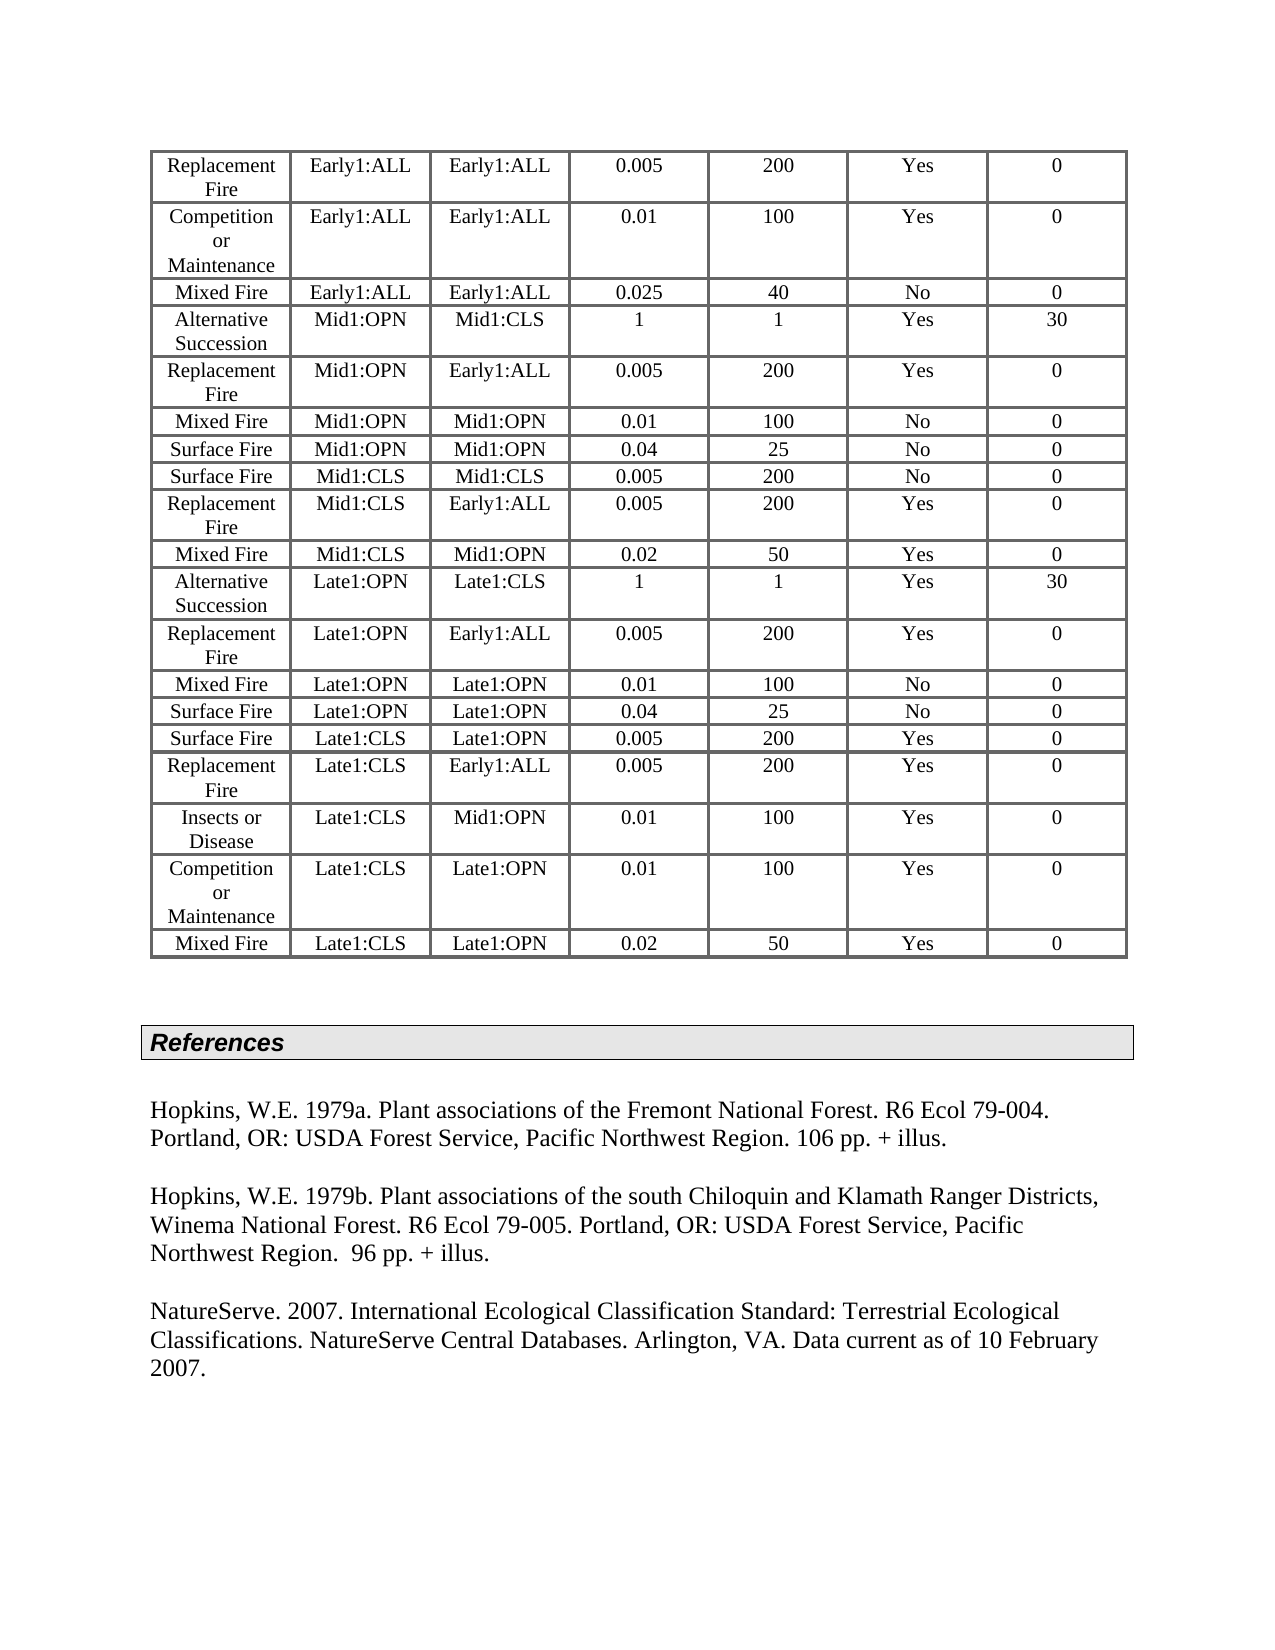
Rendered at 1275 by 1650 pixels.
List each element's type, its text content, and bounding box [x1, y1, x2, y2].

table_cell 200 [710, 621, 846, 669]
table_cell 100 [710, 204, 846, 277]
table_cell 30 [989, 307, 1125, 355]
table_cell Replacement Fire [153, 491, 289, 539]
text References [142, 1026, 1133, 1059]
table_cell Late1:OPN [292, 569, 429, 617]
table_cell Yes [849, 542, 986, 566]
table_cell Early1:ALL [432, 358, 568, 406]
table_cell 100 [710, 672, 846, 696]
table_cell Mid1:CLS [292, 491, 429, 539]
table_cell Mixed Fire [153, 672, 289, 696]
table_cell 100 [710, 856, 846, 928]
table_cell Insects or Disease [153, 805, 289, 853]
table_cell Mid1:OPN [432, 437, 568, 461]
table_cell No [849, 464, 986, 488]
table_cell Yes [849, 358, 986, 406]
table_cell Competition or Maintenance [153, 856, 289, 928]
table_cell 0 [989, 464, 1125, 488]
table_cell Late1:CLS [292, 931, 429, 955]
table_cell Late1:OPN [292, 672, 429, 696]
table_cell 0.005 [571, 754, 707, 802]
table_cell 1 [710, 569, 846, 617]
table_cell Early1:ALL [432, 754, 568, 802]
table_cell Surface Fire [153, 464, 289, 488]
table_cell 0 [989, 437, 1125, 461]
table_cell 0 [989, 726, 1125, 750]
table_cell 1 [571, 569, 707, 617]
table_cell Mid1:OPN [432, 542, 568, 566]
table_cell Late1:CLS [292, 856, 429, 928]
table_cell 0 [989, 672, 1125, 696]
table_cell 0 [989, 699, 1125, 723]
table_cell 0.025 [571, 280, 707, 304]
table_cell Surface Fire [153, 726, 289, 750]
table_cell Competition or Maintenance [153, 204, 289, 277]
table_cell 0.04 [571, 699, 707, 723]
table_cell Late1:CLS [292, 805, 429, 853]
table_cell 0 [989, 621, 1125, 669]
table_cell No [849, 280, 986, 304]
table_cell Mid1:OPN [292, 437, 429, 461]
table_cell 0.04 [571, 437, 707, 461]
table_cell 0 [989, 542, 1125, 566]
table_cell No [849, 672, 986, 696]
table_cell Late1:OPN [292, 699, 429, 723]
table_cell 200 [710, 726, 846, 750]
table_cell 0.005 [571, 153, 707, 201]
table_cell Mid1:CLS [292, 464, 429, 488]
table_cell Mixed Fire [153, 931, 289, 955]
table_cell Late1:OPN [432, 856, 568, 928]
table_cell Late1:CLS [432, 569, 568, 617]
table_cell 30 [989, 569, 1125, 617]
table_cell Early1:ALL [292, 153, 429, 201]
table_cell Yes [849, 569, 986, 617]
table_cell Early1:ALL [432, 491, 568, 539]
table_cell Mid1:CLS [292, 542, 429, 566]
table_cell Late1:OPN [292, 621, 429, 669]
table_cell Yes [849, 621, 986, 669]
table_cell 200 [710, 491, 846, 539]
table_cell Surface Fire [153, 437, 289, 461]
table_cell 0.02 [571, 542, 707, 566]
table_cell Mid1:OPN [432, 409, 568, 433]
table_cell Late1:CLS [292, 754, 429, 802]
table_cell 25 [710, 699, 846, 723]
table_cell Mid1:OPN [292, 358, 429, 406]
table_cell Late1:OPN [432, 699, 568, 723]
table_cell 0 [989, 491, 1125, 539]
table_cell Early1:ALL [292, 280, 429, 304]
table_cell Yes [849, 491, 986, 539]
table_cell 100 [710, 805, 846, 853]
table_cell 50 [710, 542, 846, 566]
table_cell Replacement Fire [153, 358, 289, 406]
table_cell Mid1:CLS [432, 307, 568, 355]
table_cell Early1:ALL [432, 621, 568, 669]
table_cell Early1:ALL [432, 280, 568, 304]
table_cell 0 [989, 856, 1125, 928]
table_cell 0.005 [571, 358, 707, 406]
table_cell Late1:OPN [432, 672, 568, 696]
table_cell Mid1:CLS [432, 464, 568, 488]
table_cell Early1:ALL [292, 204, 429, 277]
table_cell Alternative Succession [153, 569, 289, 617]
table_cell 0 [989, 754, 1125, 802]
table_cell 0 [989, 409, 1125, 433]
table_cell 200 [710, 358, 846, 406]
table_cell Late1:OPN [432, 726, 568, 750]
table_cell 0.01 [571, 409, 707, 433]
table_cell 0 [989, 204, 1125, 277]
table_cell 0.01 [571, 856, 707, 928]
table_cell 1 [571, 307, 707, 355]
table_cell 0 [989, 280, 1125, 304]
table_cell Yes [849, 805, 986, 853]
table_cell Yes [849, 754, 986, 802]
text NatureServe. 2007. International Ecological Classification Standard: Terrestrial Ecological Classifications. NatureServe Central Databases. Arlington, VA. Data current as of 10 February 2007. [150, 1296, 1125, 1382]
table_cell 0 [989, 931, 1125, 955]
table_cell Yes [849, 856, 986, 928]
table_cell 0.01 [571, 672, 707, 696]
table_cell Replacement Fire [153, 153, 289, 201]
table_cell Yes [849, 153, 986, 201]
table_cell 0.005 [571, 491, 707, 539]
table_cell 0 [989, 153, 1125, 201]
table_cell Replacement Fire [153, 754, 289, 802]
table_cell No [849, 409, 986, 433]
table_cell 200 [710, 754, 846, 802]
table_cell 50 [710, 931, 846, 955]
table_cell 0.01 [571, 805, 707, 853]
table_cell Replacement Fire [153, 621, 289, 669]
table_cell Alternative Succession [153, 307, 289, 355]
table_cell Late1:CLS [292, 726, 429, 750]
table_cell 0 [989, 358, 1125, 406]
table_cell Mixed Fire [153, 280, 289, 304]
table_cell Yes [849, 204, 986, 277]
table_cell No [849, 437, 986, 461]
table_cell 1 [710, 307, 846, 355]
text Hopkins, W.E. 1979b. Plant associations of the south Chiloquin and Klamath Ranger Districts, Winema National Forest. R6 Ecol 79-005. Portland, OR: USDA Forest Service, Pacific Northwest Region. 96 pp. + illus. [150, 1181, 1125, 1267]
table_cell Yes [849, 726, 986, 750]
table_cell Mixed Fire [153, 409, 289, 433]
table_cell Mid1:OPN [292, 409, 429, 433]
table_cell 200 [710, 464, 846, 488]
table_cell Early1:ALL [432, 153, 568, 201]
table_cell Late1:OPN [432, 931, 568, 955]
table_cell 100 [710, 409, 846, 433]
table_cell 0.005 [571, 726, 707, 750]
table_cell Mid1:OPN [432, 805, 568, 853]
table_cell Yes [849, 307, 986, 355]
table_cell 0.005 [571, 464, 707, 488]
table_cell Surface Fire [153, 699, 289, 723]
table_cell Early1:ALL [432, 204, 568, 277]
table_cell Mid1:OPN [292, 307, 429, 355]
text Hopkins, W.E. 1979a. Plant associations of the Fremont National Forest. R6 Ecol 79-004. Portland, OR: USDA Forest Service, Pacific Northwest Region. 106 pp. + illus. [150, 1095, 1125, 1152]
table_cell No [849, 699, 986, 723]
table_cell 0.02 [571, 931, 707, 955]
table_cell 200 [710, 153, 846, 201]
table_cell 40 [710, 280, 846, 304]
table_cell 0 [989, 805, 1125, 853]
table_cell Mixed Fire [153, 542, 289, 566]
table_cell Yes [849, 931, 986, 955]
table_cell 25 [710, 437, 846, 461]
table_cell 0.01 [571, 204, 707, 277]
table_cell 0.005 [571, 621, 707, 669]
